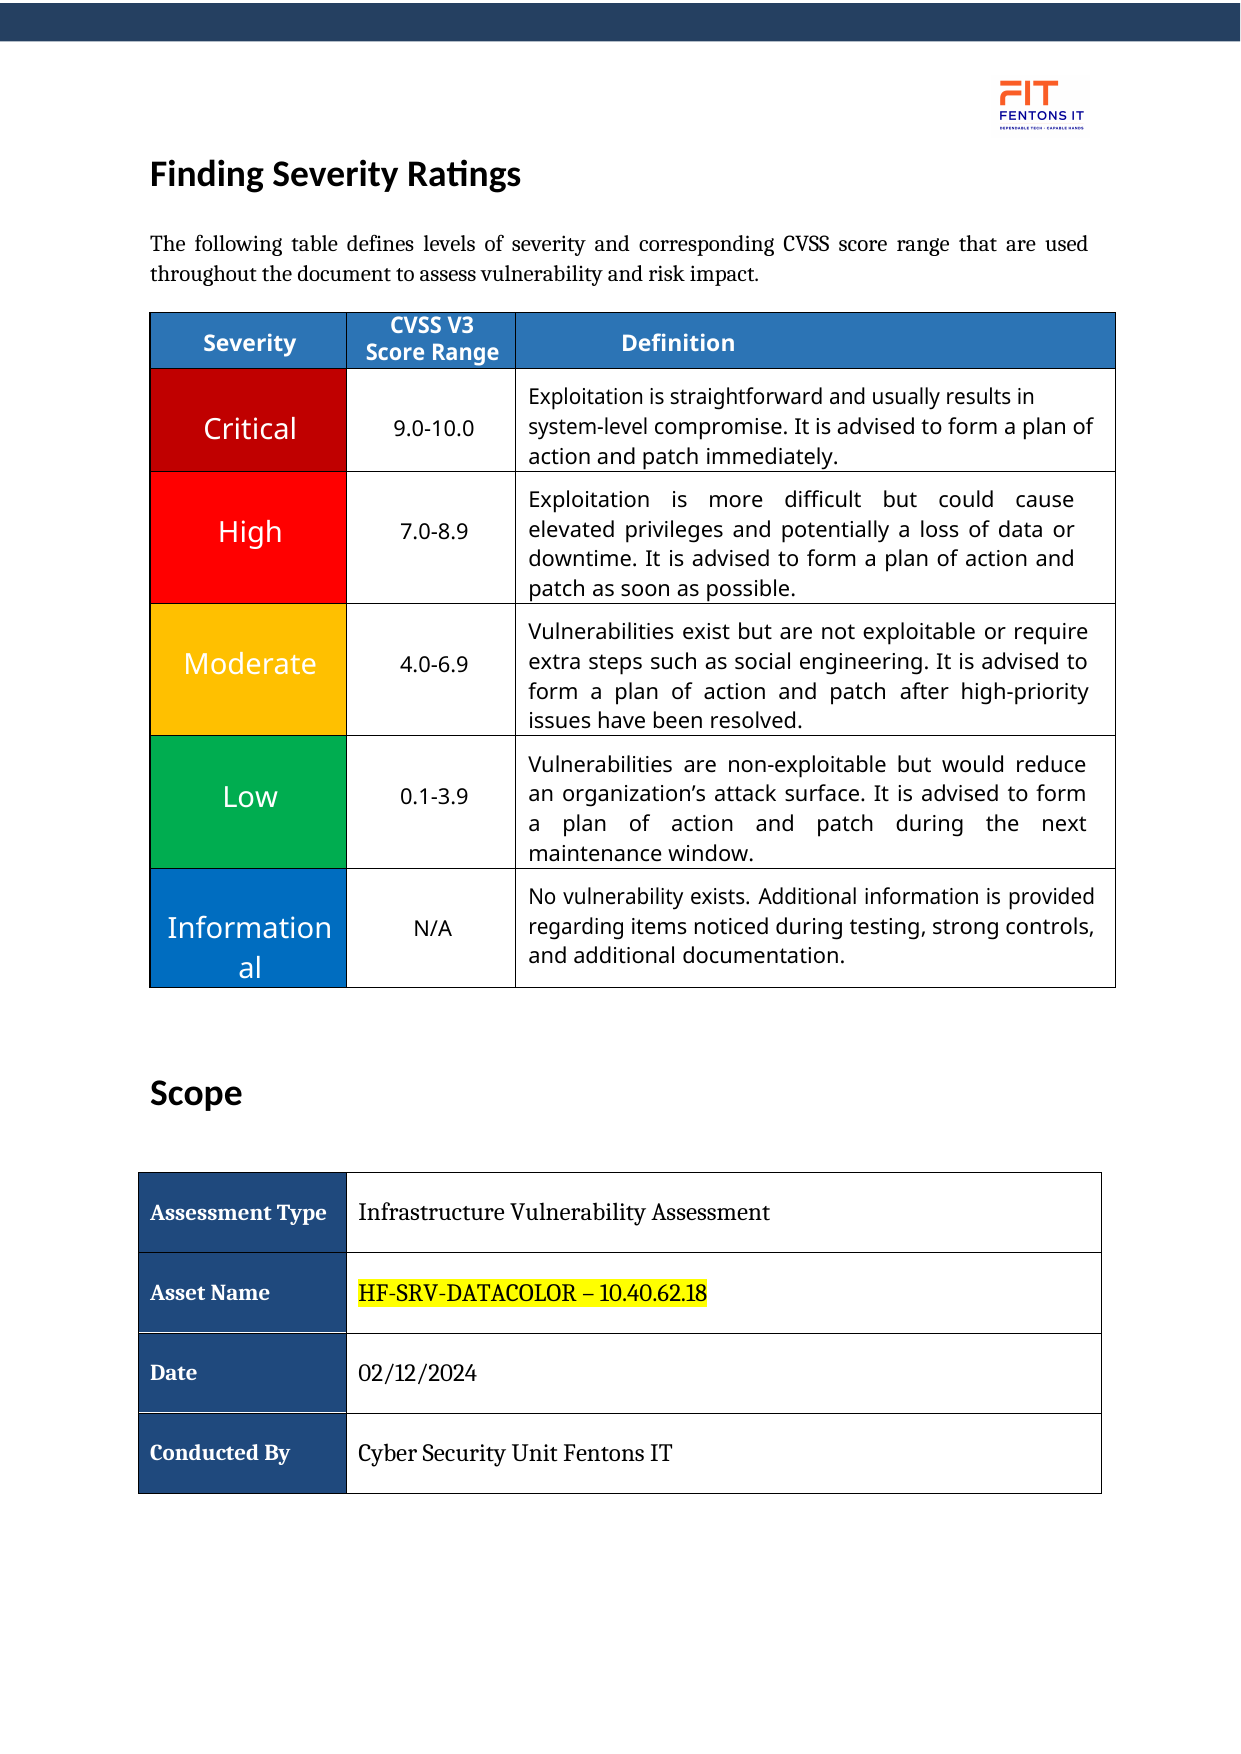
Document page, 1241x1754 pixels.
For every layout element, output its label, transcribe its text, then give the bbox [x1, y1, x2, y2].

table_cell N/A [347, 869, 515, 987]
table_header CVSS V3 Score Range [347, 313, 515, 368]
table_cell Exploitation is more difficult but could cause elevated privileges and potentially a loss of data or downtime. It is advised to form a plan of action and patch as soon as possible. [516, 472, 1115, 603]
table_header Assessment Type [139, 1173, 346, 1252]
table_cell 9.0-10.0 [347, 369, 515, 471]
table_cell Exploitation is straightforward and usually results in system-level compromise. It is advised to form a plan of action and patch immediately. [516, 369, 1115, 471]
table_header Severity [151, 313, 346, 368]
table_cell Critical [151, 369, 346, 471]
picture [991, 75, 1091, 138]
subtitle Scope [150, 1068, 1090, 1114]
subtitle Finding Severity Ratings [150, 150, 1090, 196]
table_cell Vulnerabilities exist but are not exploitable or require extra steps such as social engineering. It is advised to form a plan of action and patch after high-priority issues have been resolved. [516, 604, 1115, 735]
table_header Infrastructure Vulnerability Assessment [347, 1173, 1101, 1252]
table_cell 02/12/2024 [347, 1334, 1101, 1412]
table_cell 7.0-8.9 [347, 472, 515, 603]
table_cell Date [139, 1334, 346, 1412]
table_cell Moderate [151, 604, 346, 735]
table_cell Informational [151, 869, 346, 987]
table_cell Cyber Security Unit Fentons IT [347, 1414, 1101, 1493]
text The following table defines levels of severity and corresponding CVSS score range that are used throughout the document to assess vulnerability and risk impact. [150, 231, 1090, 287]
table_cell High [151, 472, 346, 603]
table_cell Asset Name [139, 1253, 346, 1332]
table_cell 4.0-6.9 [347, 604, 515, 735]
table_cell HF-SRV-DATACOLOR – 10.40.62.18 [347, 1253, 1101, 1332]
table_cell 0.1-3.9 [347, 736, 515, 868]
table_cell Conducted By [139, 1414, 346, 1493]
table_cell No vulnerability exists. Additional information is provided regarding items noticed during testing, strong controls, and additional documentation. [516, 869, 1115, 987]
table_cell Vulnerabilities are non-exploitable but would reduce an organization’s attack surface. It is advised to form a plan of action and patch during the next maintenance window. [516, 736, 1115, 868]
table_cell Low [151, 736, 346, 868]
table_header Definition [516, 313, 1115, 368]
